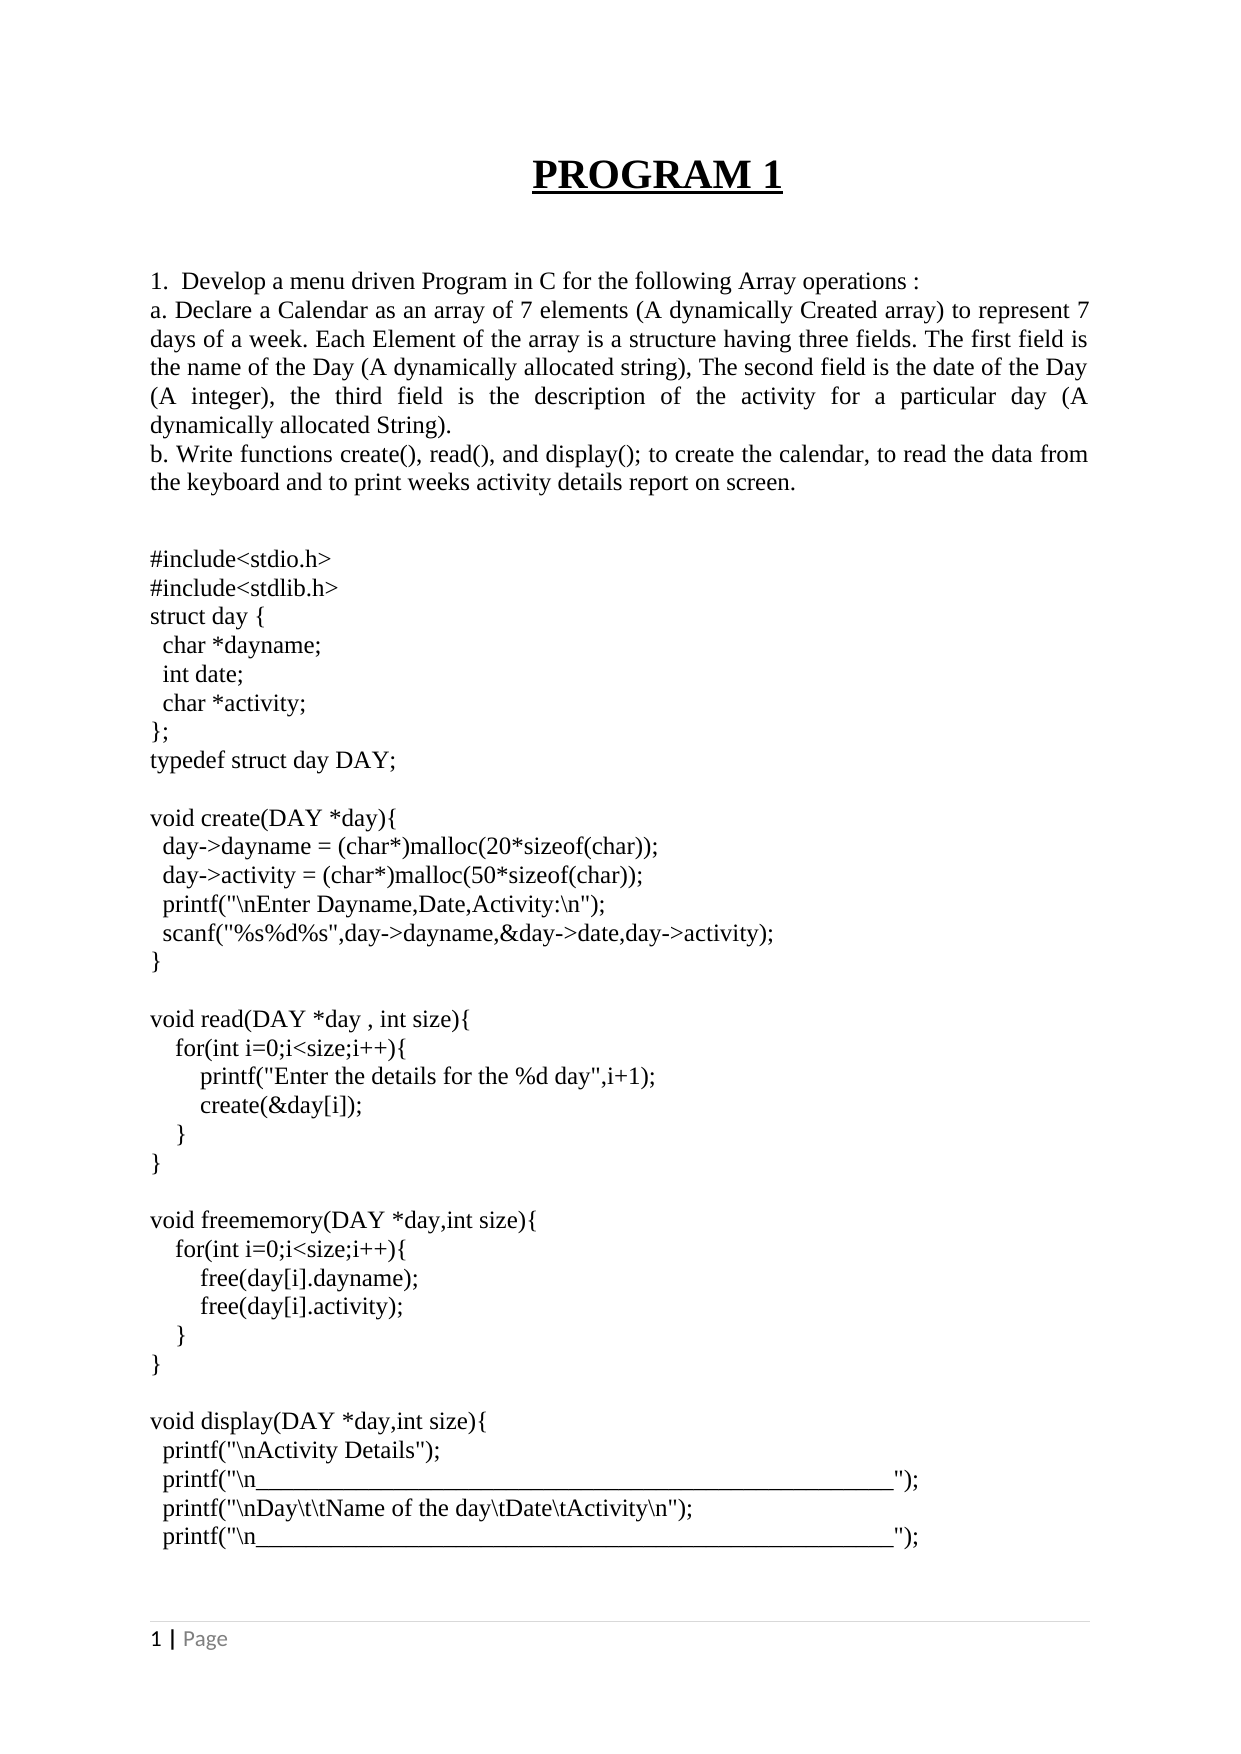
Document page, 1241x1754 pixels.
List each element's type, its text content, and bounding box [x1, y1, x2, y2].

text int date; [150, 659, 1090, 688]
text day->dayname = (char*)malloc(20*sizeof(char)); [150, 831, 1090, 860]
text char *dayname; [150, 630, 1090, 659]
text } [150, 1119, 1090, 1148]
text }; [150, 716, 1090, 745]
text create(&day[i]); [150, 1090, 1090, 1119]
text free(day[i].dayname); [150, 1263, 1090, 1291]
text char *activity; [150, 688, 1090, 716]
text free(day[i].activity); [150, 1291, 1090, 1320]
text a. Declare a Calendar as an array of 7 elements (A dynamically Created array) to represent 7 days of a week. Each Element of the array is a structure having three fields. The first field is the name of the Day (A dynamically allocated string), The second field is the date of the Day (A integer), the third field is the description of the activity for a particular day (A dynamically allocated String). [150, 295, 1090, 439]
text void read(DAY *day , int size){ [150, 1004, 1090, 1033]
text } [150, 1148, 1090, 1176]
text void display(DAY *day,int size){ [150, 1406, 1090, 1435]
text } [150, 946, 1090, 975]
text typedef struct day DAY; [150, 745, 1090, 774]
text void freememory(DAY *day,int size){ [150, 1205, 1090, 1234]
text printf("\nDay\t\tName of the day\tDate\tActivity\n"); [150, 1493, 1090, 1521]
text for(int i=0;i<size;i++){ [150, 1033, 1090, 1061]
text b. Write functions create(), read(), and display(); to create the calendar, to read the data from the keyboard and to print weeks activity details report on screen. [150, 439, 1090, 496]
text #include<stdlib.h> [150, 573, 1090, 601]
text } [150, 1349, 1090, 1378]
text void create(DAY *day){ [150, 803, 1090, 831]
text printf("Enter the details for the %d day",i+1); [150, 1061, 1090, 1090]
text #include<stdio.h> [150, 544, 1090, 573]
text day->activity = (char*)malloc(50*sizeof(char)); [150, 860, 1090, 889]
text scanf("%s%d%s",day->dayname,&day->date,day->activity); [150, 918, 1090, 946]
text 1. Develop a menu driven Program in C for the following Array operations : [150, 266, 1090, 295]
text printf("\nActivity Details"); [150, 1435, 1090, 1464]
text } [150, 1320, 1090, 1349]
text printf("\nEnter Dayname,Date,Activity:\n"); [150, 889, 1090, 918]
text struct day { [150, 601, 1090, 630]
text printf("\n___________________________________________________"); [150, 1464, 1090, 1493]
text PROGRAM 1 [150, 150, 1090, 198]
text printf("\n___________________________________________________"); [150, 1521, 1090, 1550]
text for(int i=0;i<size;i++){ [150, 1234, 1090, 1263]
